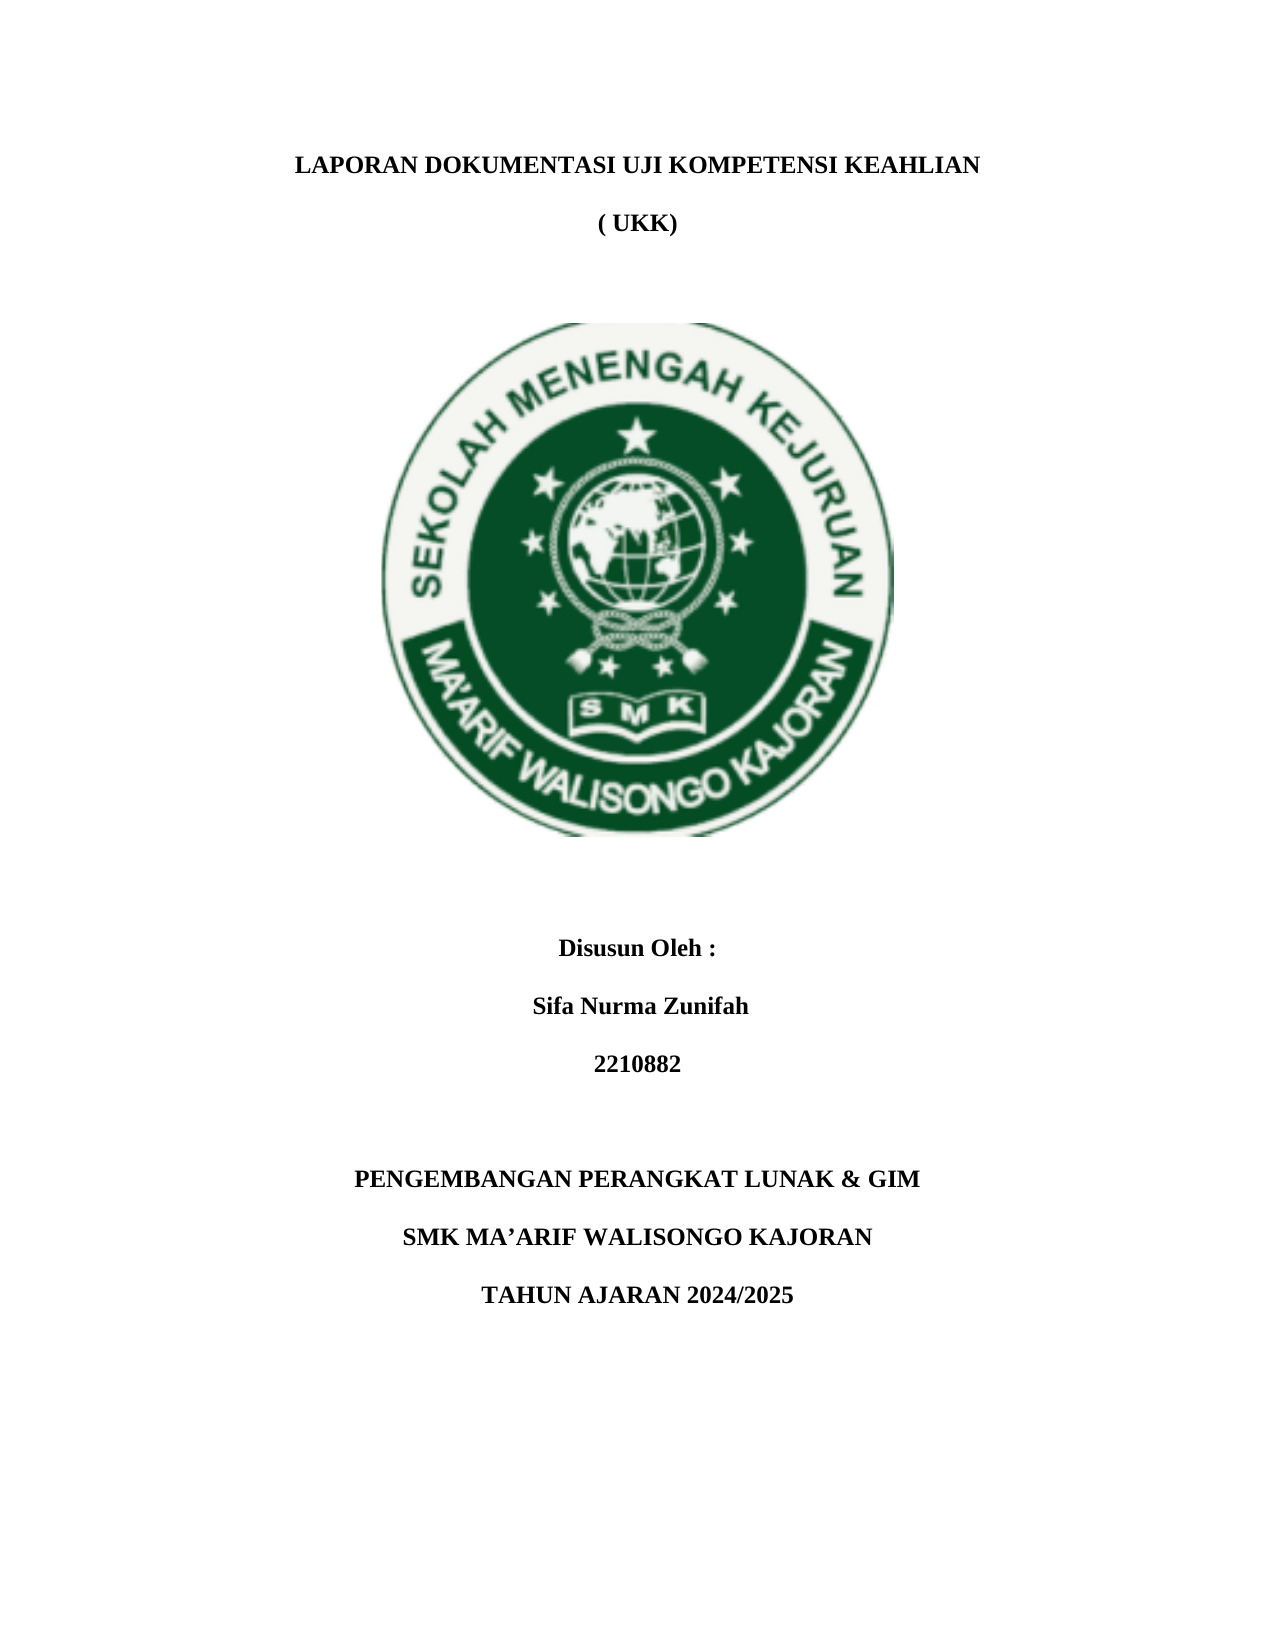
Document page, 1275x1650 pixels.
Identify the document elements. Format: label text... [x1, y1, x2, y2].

text Disusun Oleh : [150, 933, 1125, 962]
text ( UKK) [150, 208, 1125, 237]
text LAPORAN DOKUMENTASI UJI KOMPETENSI KEAHLIAN [150, 150, 1125, 179]
text 2210882 [150, 1049, 1125, 1077]
text PENGEMBANGAN PERANGKAT LUNAK & GIM [150, 1164, 1125, 1193]
text SMK MA’ARIF WALISONGO KAJORAN [150, 1222, 1125, 1251]
text Sifa Nurma Zunifah [150, 991, 1125, 1019]
picture [381, 323, 894, 837]
text TAHUN AJARAN 2024/2025 [150, 1280, 1125, 1309]
